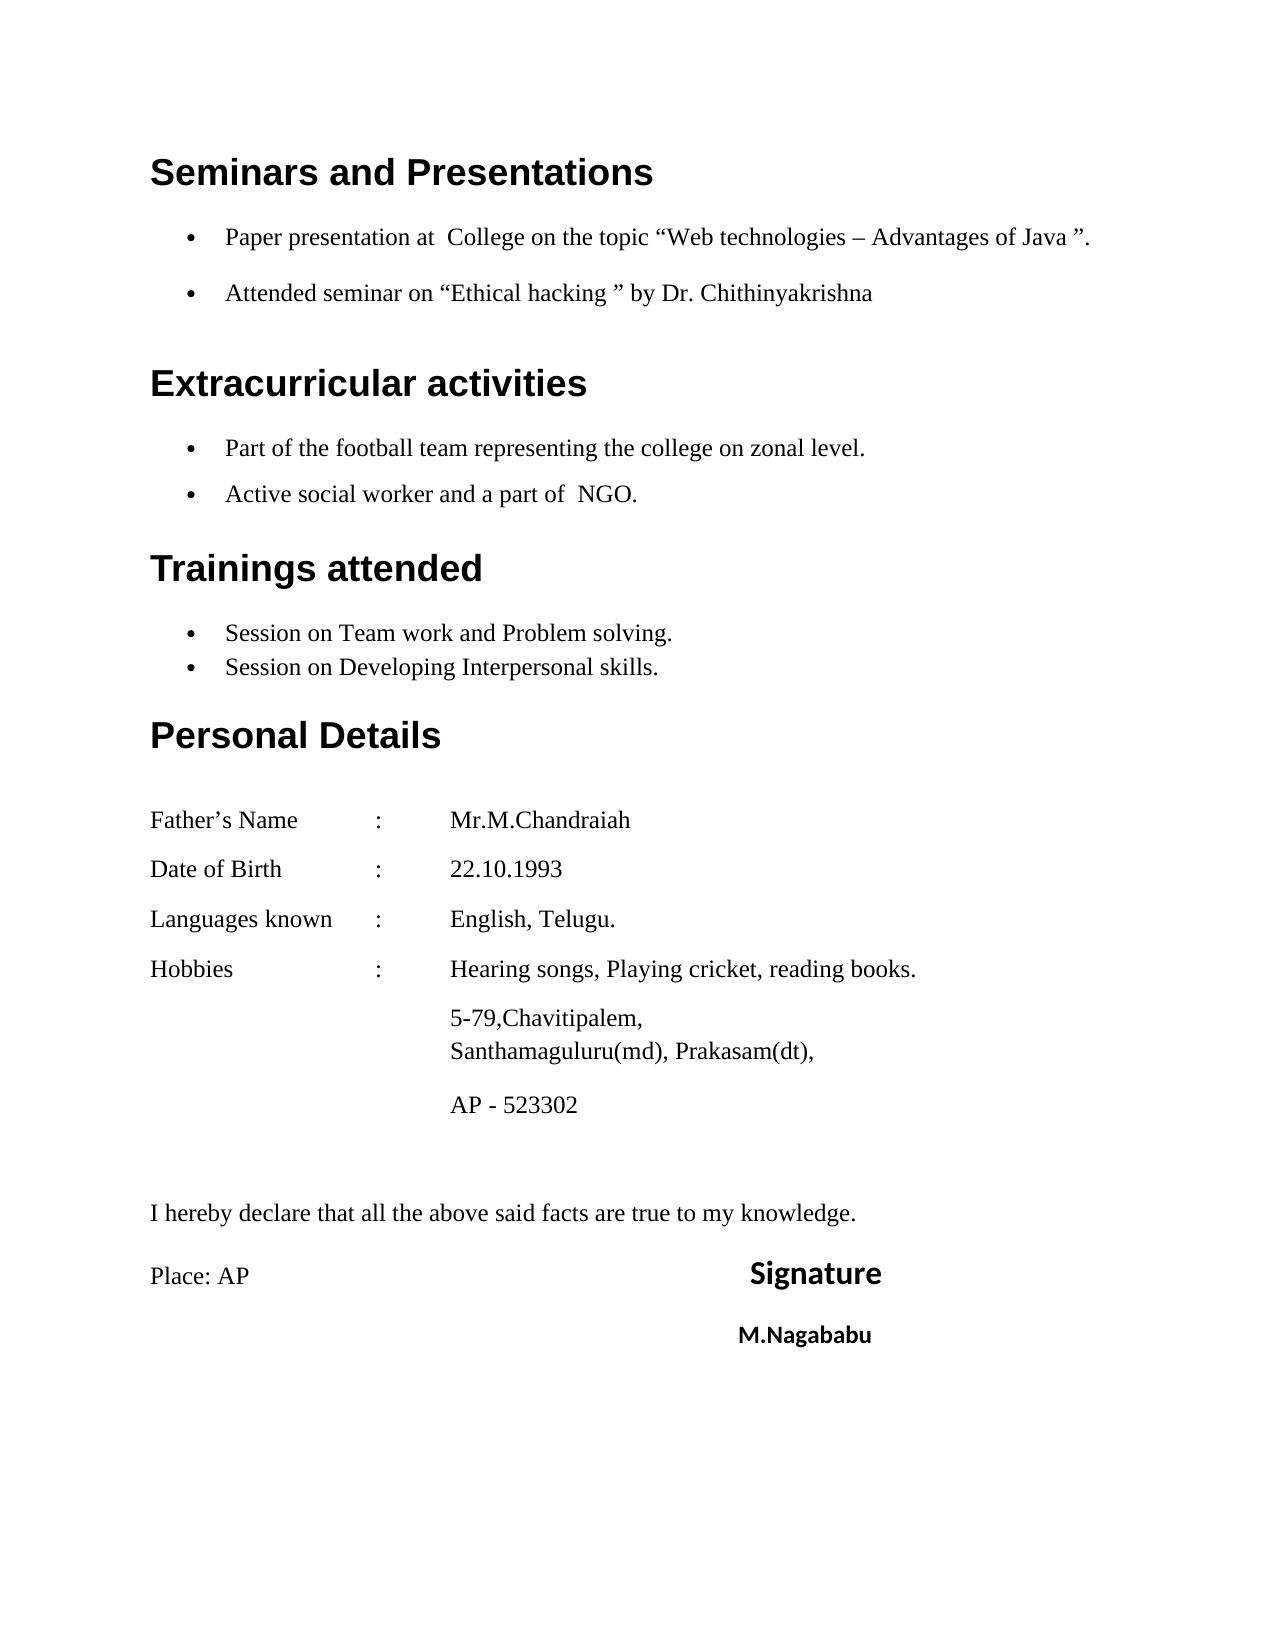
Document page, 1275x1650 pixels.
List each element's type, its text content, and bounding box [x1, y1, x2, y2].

table_header Father’s Name : Mr.M.Chandraiah Date of Birth : 22.10.1993 Languages known : English, Telugu. Hobbies : Hearing songs, Playing cricket, reading books. 5-79,Chavitipalem, Santhamaguluru(md), Prakasam(dt), AP - 523302 I hereby declare that all the above said facts are true to my knowledge. Place: AP Signature M.Nagababu [150, 793, 1125, 1452]
subtitle Seminars and Presentations [150, 150, 1125, 193]
list Paper presentation at College on the topic “Web technologies – Advantages of Java ”. [187, 222, 1125, 251]
subtitle Personal Details [150, 714, 1125, 757]
list Session on Team work and Problem solving. [187, 618, 1125, 647]
list Attended seminar on “Ethical hacking ” by Dr. Chithinyakrishna [187, 265, 1125, 310]
subtitle Extracurricular activities [150, 361, 1125, 404]
list Part of the football team representing the college on zonal level. [187, 433, 1125, 462]
subtitle Trainings attended [150, 546, 1125, 589]
list Session on Developing Interpersonal skills. [187, 652, 1125, 680]
list Active social worker and a part of NGO. [187, 466, 1125, 511]
